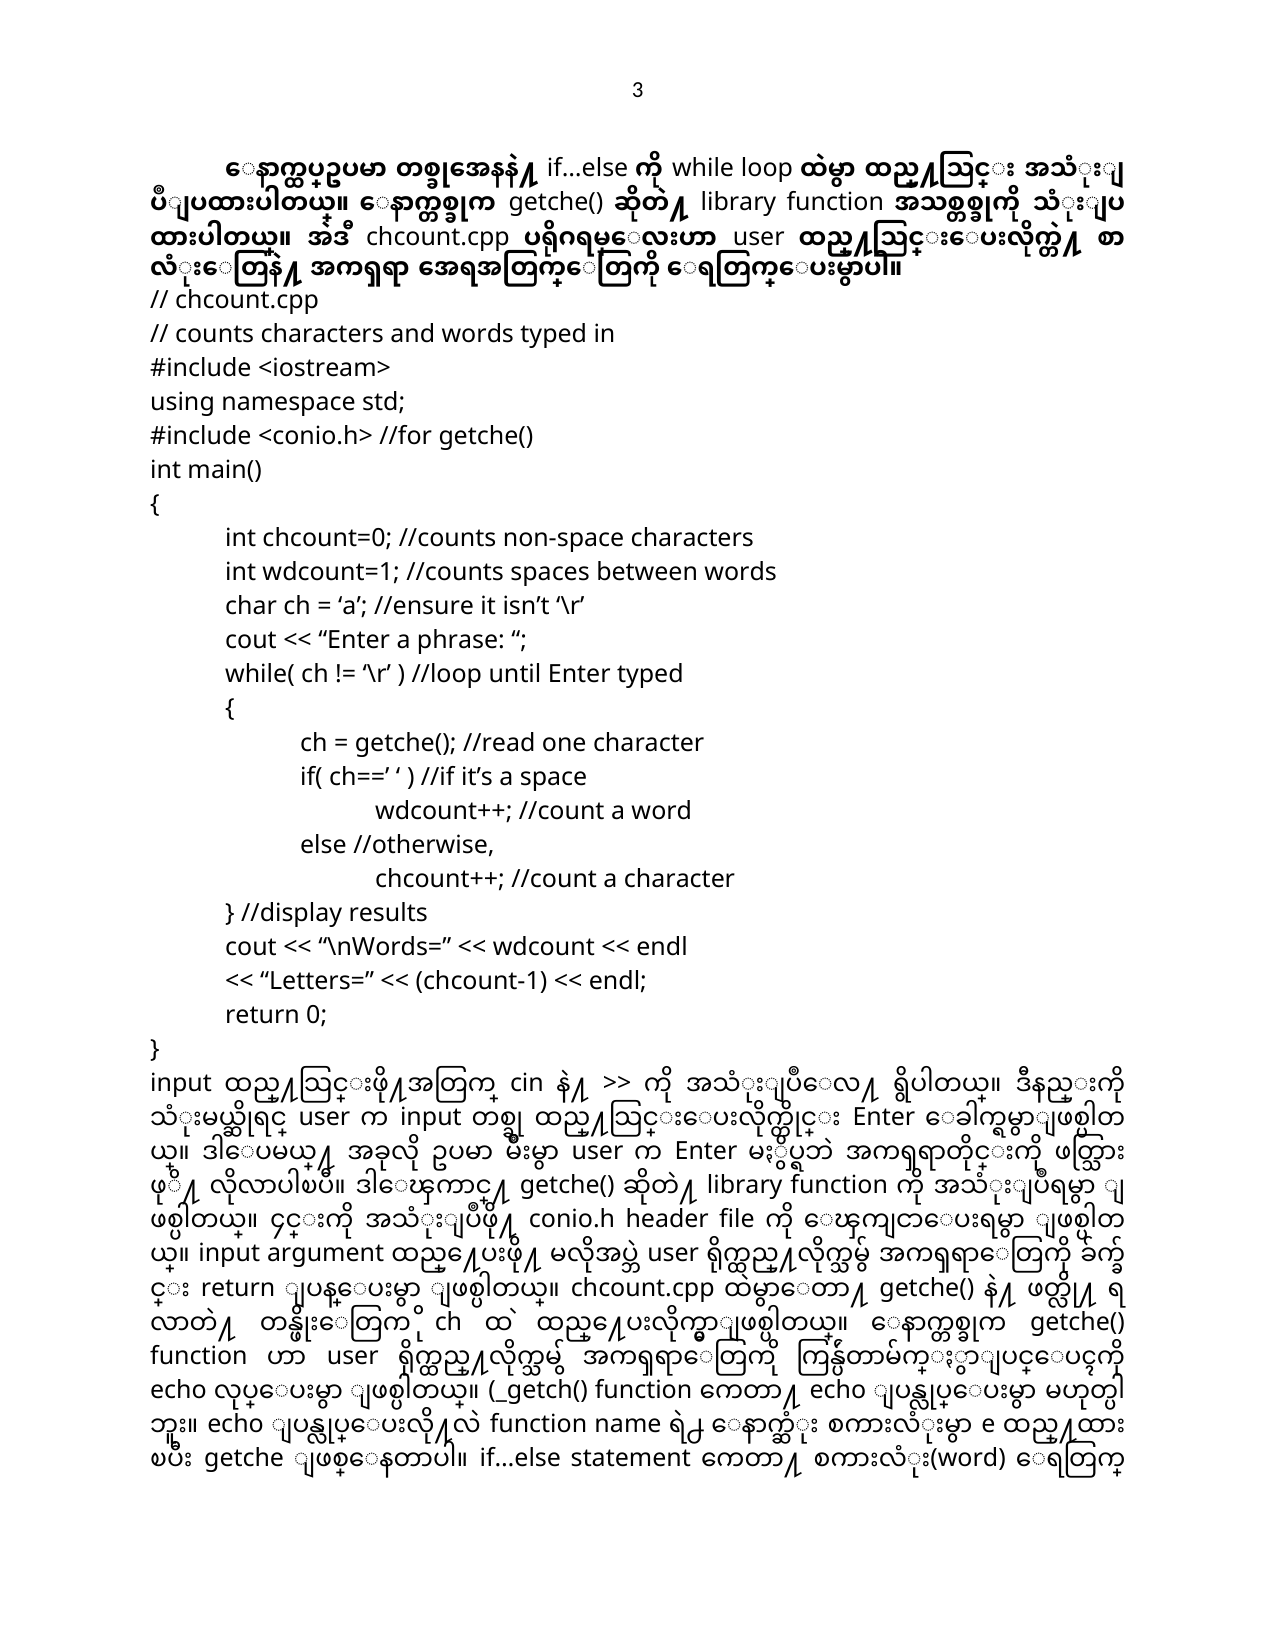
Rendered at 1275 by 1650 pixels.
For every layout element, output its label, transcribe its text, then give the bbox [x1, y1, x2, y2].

text int main() [150, 452, 1125, 486]
text #include <iostream> [150, 349, 1125, 383]
text << “Letters=” << (chcount-1) << endl; [150, 963, 1125, 997]
text cout << “Enter a phrase: “; [150, 622, 1125, 656]
text return 0; [150, 997, 1125, 1031]
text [150, 1065, 1125, 1473]
text // chcount.cpp [150, 281, 1125, 315]
text using namespace std; [150, 383, 1125, 418]
text if( ch==’ ‘ ) //if it’s a space [225, 758, 1125, 792]
text cout << “\nWords=” << wdcount << endl [150, 928, 1125, 963]
text wdcount++; //count a word [300, 792, 1125, 826]
text } //display results [150, 894, 1125, 928]
text while( ch != ‘\r’ ) //loop until Enter typed [150, 656, 1125, 690]
text #include <conio.h> //for getche() [150, 418, 1125, 452]
text char ch = ‘a’; //ensure it isn’t ‘\r’ [150, 588, 1125, 622]
text ေနာက္ထပ္ဥပမာ တစ္ခုအေနနဲ႔ if…else ကို while loop ထဲမွာ ထည္႔သြင္း အသံုးျပဳျပထားပါတယ္။ ေနာက္တစ္ခုက getche() ဆိုတဲ႔ library function အသစ္တစ္ခုကို သံုးျပထားပါတယ္။ အဲဒီ chcount.cpp ပရိုဂရမ္ေလးဟာ user ထည္႔သြင္းေပးလိုက္တဲ႔ စာလံုးေတြနဲ႔ အကၡရာ အေရအတြက္ေတြကို ေရတြက္ေပးမွာပါ။ [150, 150, 1125, 281]
text // counts characters and words typed in [150, 315, 1125, 349]
text } [150, 1031, 1125, 1065]
text chcount++; //count a character [300, 860, 1125, 894]
text { [150, 486, 1125, 520]
text int wdcount=1; //counts spaces between words [150, 554, 1125, 588]
text else //otherwise, [225, 826, 1125, 860]
text ch = getche(); //read one character [225, 724, 1125, 758]
text { [150, 690, 1125, 724]
text int chcount=0; //counts non-space characters [150, 520, 1125, 554]
